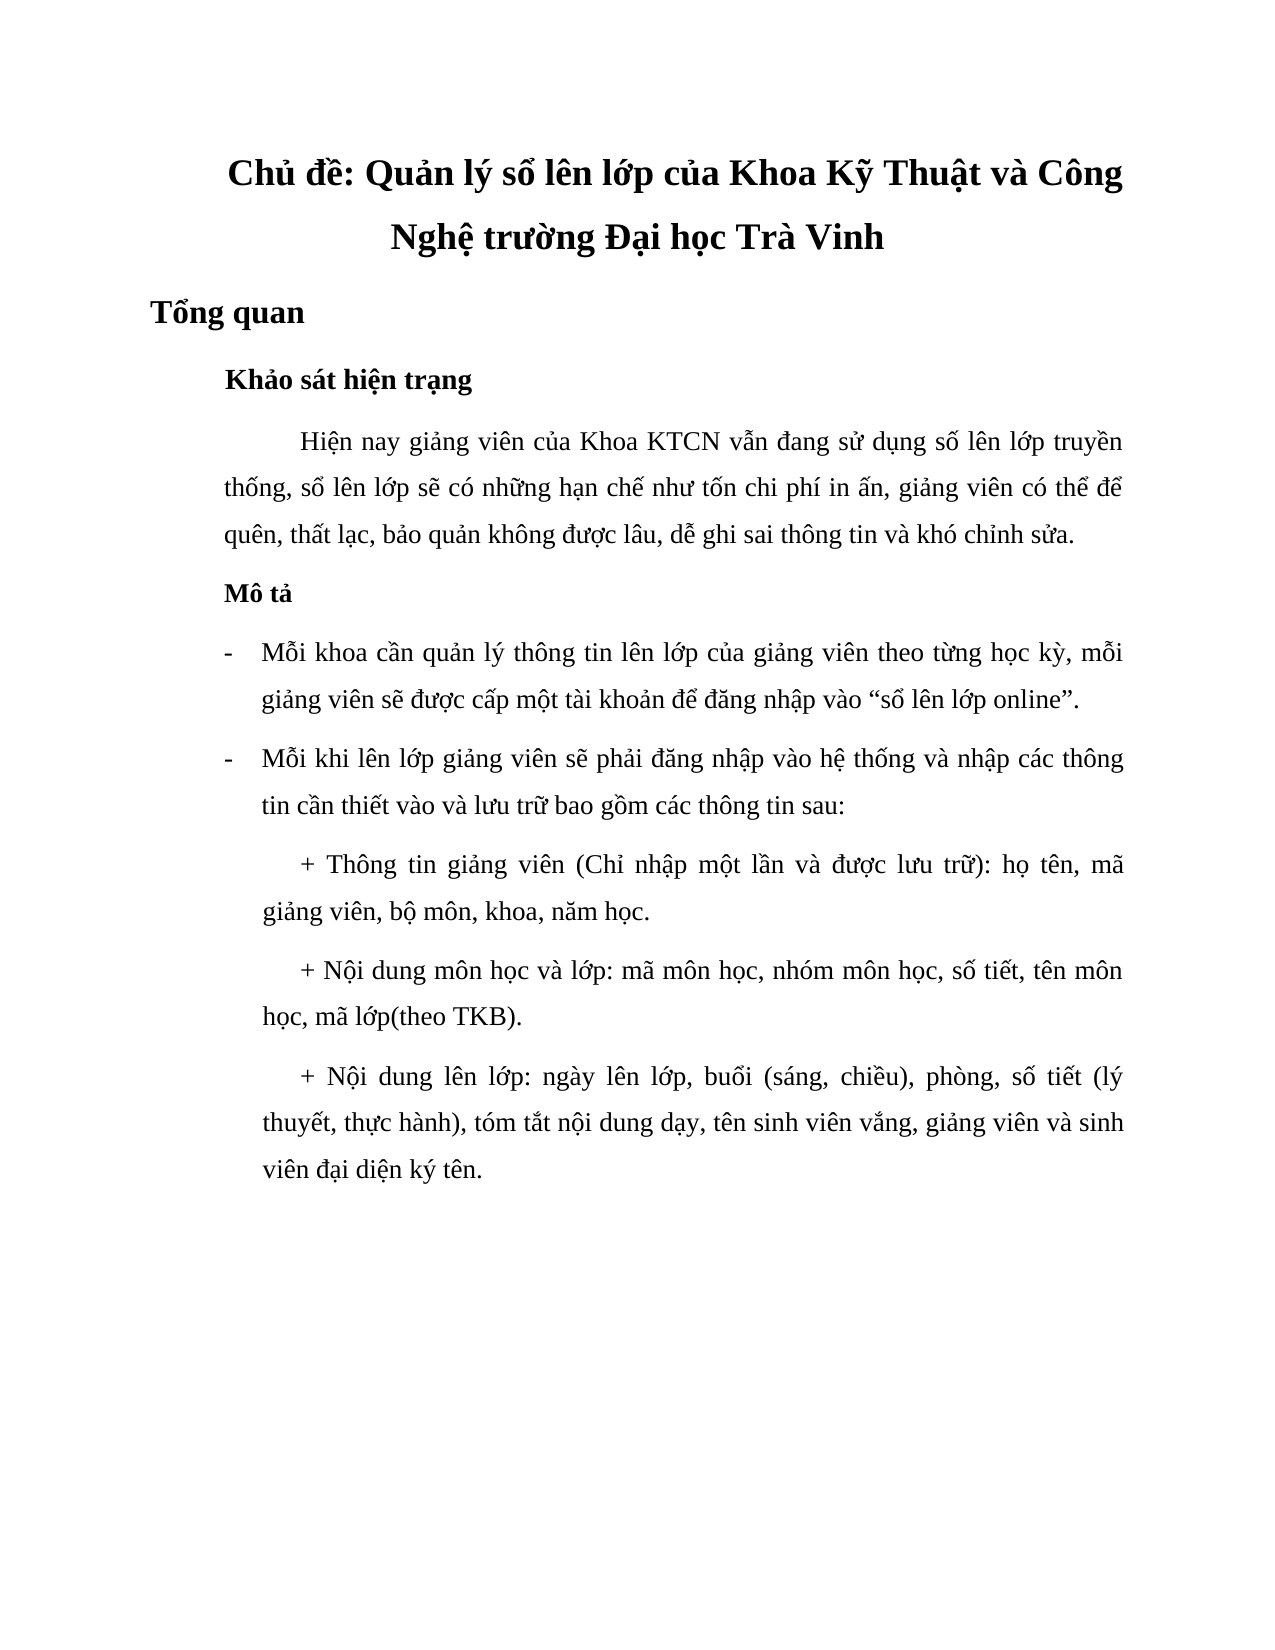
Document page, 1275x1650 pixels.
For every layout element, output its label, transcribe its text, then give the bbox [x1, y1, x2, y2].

text + Nội dung lên lớp: ngày lên lớp, buổi (sáng, chiều), phòng, số tiết (lý thuyết, thực hành), tóm tắt nội dung dạy, tên sinh viên vắng, giảng viên và sinh viên đại diện ký tên. [262, 1060, 1125, 1184]
list Mỗi khi lên lớp giảng viên sẽ phải đăng nhập vào hệ thống và nhập các thông tin cần thiết vào và lưu trữ bao gồm các thông tin sau: [224, 742, 1125, 820]
text Hiện nay giảng viên của Khoa KTCN vẫn đang sử dụng số lên lớp truyền thống, sổ lên lớp sẽ có những hạn chế như tốn chi phí in ấn, giảng viên có thể để quên, thất lạc, bảo quản không được lâu, dễ ghi sai thông tin và khó chỉnh sửa. [224, 425, 1125, 549]
text Mô tả [224, 577, 1125, 608]
list Mỗi khoa cần quản lý thông tin lên lớp của giảng viên theo từng học kỳ, mỗi giảng viên sẽ được cấp một tài khoản để đăng nhập vào “sổ lên lớp online”. [223, 636, 1125, 714]
subtitle Khảo sát hiện trạng [150, 362, 1125, 395]
subtitle Tổng quan [150, 292, 1125, 330]
text Chủ đề: Quản lý sổ lên lớp của Khoa Kỹ Thuật và Công Nghệ trường Đại học Trà Vinh [150, 150, 1125, 258]
text + Thông tin giảng viên (Chỉ nhập một lần và được lưu trữ): họ tên, mã giảng viên, bộ môn, khoa, năm học. [262, 848, 1125, 926]
text + Nội dung môn học và lớp: mã môn học, nhóm môn học, số tiết, tên môn học, mã lớp(theo TKB). [262, 954, 1125, 1032]
